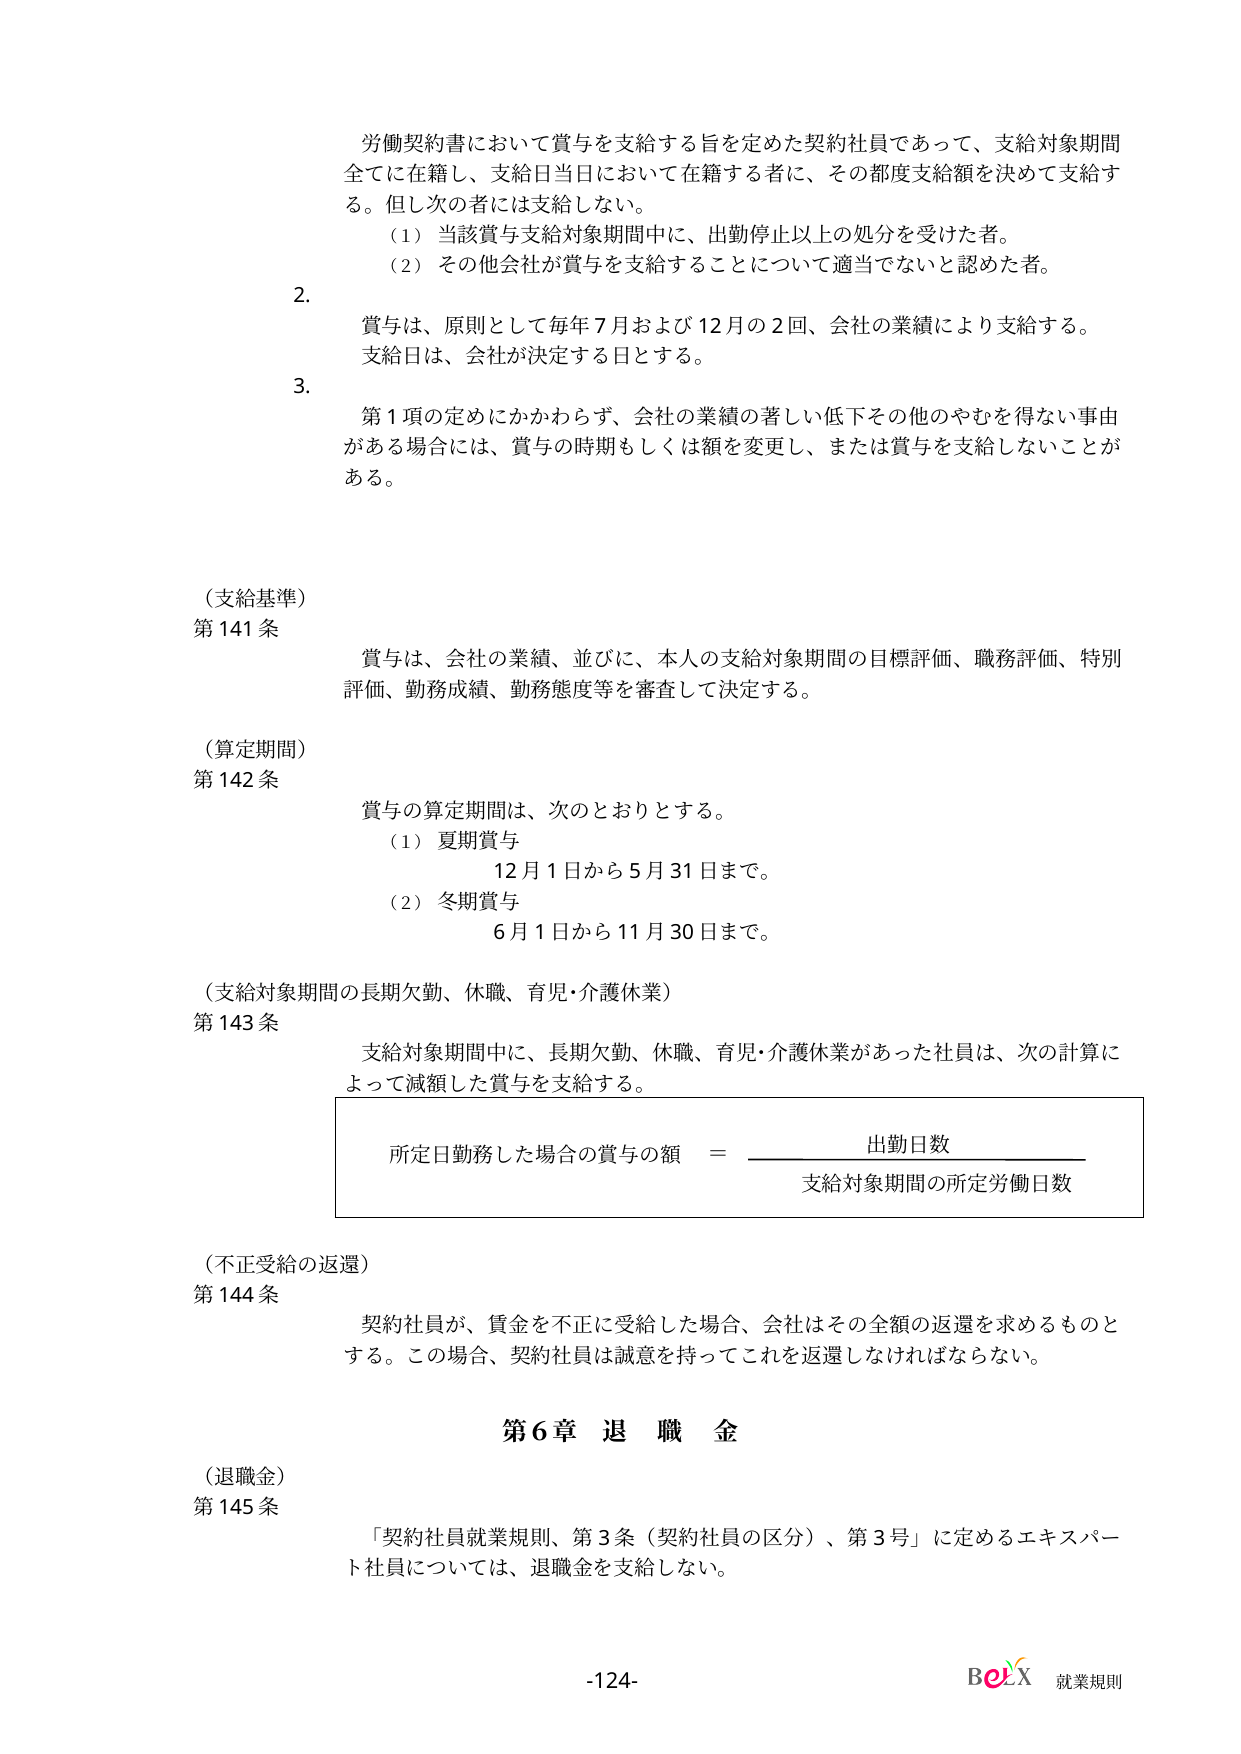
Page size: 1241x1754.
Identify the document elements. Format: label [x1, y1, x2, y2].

picture [966, 1656, 1034, 1689]
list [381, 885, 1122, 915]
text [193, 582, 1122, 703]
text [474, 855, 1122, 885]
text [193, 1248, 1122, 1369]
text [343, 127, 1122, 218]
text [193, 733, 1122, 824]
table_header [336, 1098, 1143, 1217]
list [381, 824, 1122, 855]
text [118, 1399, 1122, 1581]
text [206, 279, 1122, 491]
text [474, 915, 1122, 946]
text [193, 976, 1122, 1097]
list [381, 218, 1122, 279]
